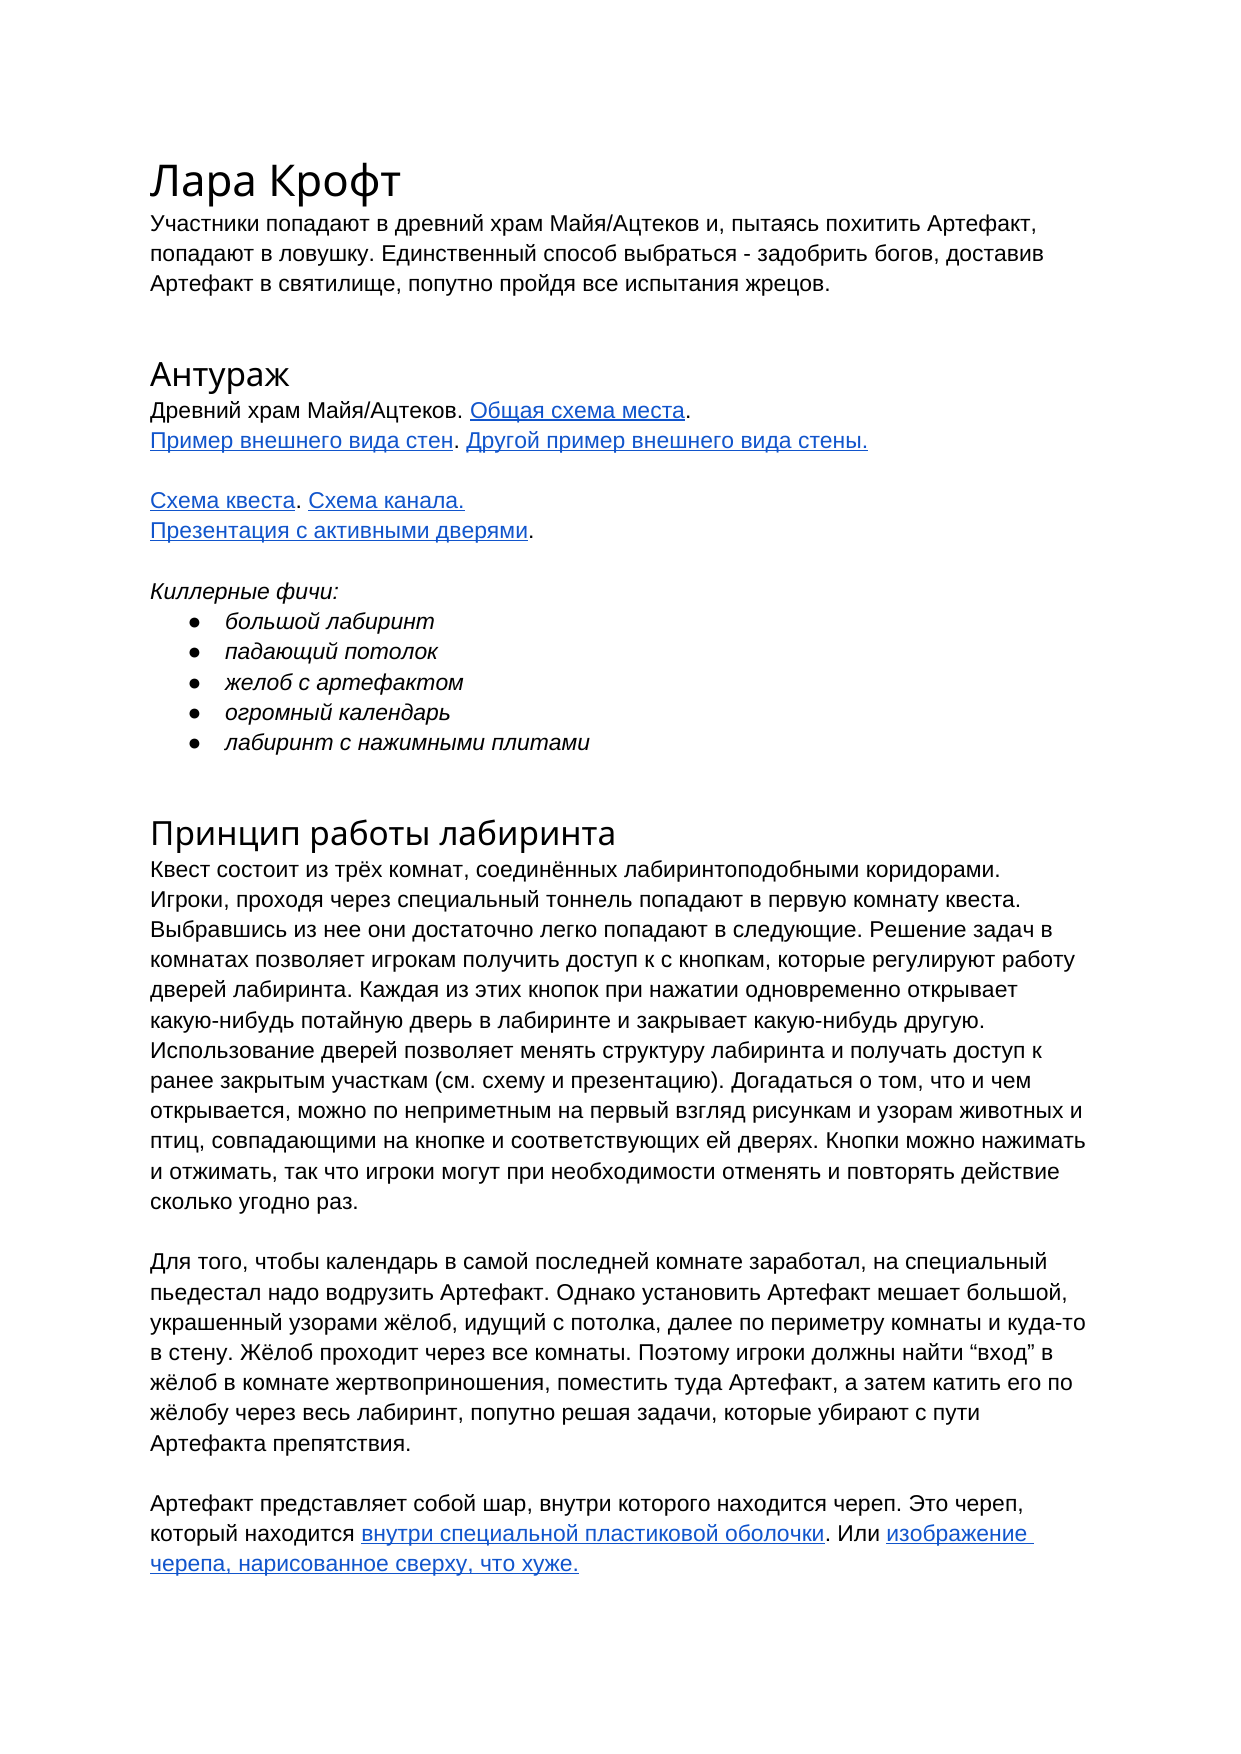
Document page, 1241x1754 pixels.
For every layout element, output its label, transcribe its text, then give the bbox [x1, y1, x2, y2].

text Киллерные фичи: [150, 578, 1090, 604]
text Пример внешнего вида стен. Другой пример внешнего вида стены. [150, 427, 1090, 453]
text Схема квеста. Схема канала. [150, 487, 1090, 514]
list лабиринт с нажимными плитами [187, 729, 1090, 755]
title Лара Крофт [150, 150, 1090, 209]
text Артефакт представляет собой шар, внутри которого находится череп. Это череп, который находится внутри специальной пластиковой оболочки. Или изображение черепа, нарисованное сверху, что хуже. [150, 1490, 1090, 1577]
text Игроки, проходя через специальный тоннель попадают в первую комнату квеста. Выбравшись из нее они достаточно легко попадают в следующие. Решение задач в комнатах позволяет игрокам получить доступ к с кнопкам, которые регулируют работу дверей лабиринта. Каждая из этих кнопок при нажатии одновременно открывает какую-нибудь потайную дверь в лабиринте и закрывает какую-нибудь другую. Использование дверей позволяет менять структуру лабиринта и получать доступ к ранее закрытым участкам (см. схему и презентацию). Догадаться о том, что и чем открывается, можно по неприметным на первый взгляд рисункам и узорам животных и птиц, совпадающими на кнопке и соответствующих ей дверях. Кнопки можно нажимать и отжимать, так что игроки могут при необходимости отменять и повторять действие сколько угодно раз. [150, 886, 1090, 1214]
subtitle Антураж [150, 351, 1090, 397]
text Участники попадают в древний храм Майя/Ацтеков и, пытаясь похитить Артефакт, попадают в ловушку. Единственный способ выбраться - задобрить богов, доставив Артефакт в святилище, попутно пройдя все испытания жрецов. [150, 209, 1090, 296]
list падающий потолок [187, 638, 1090, 665]
list желоб с артефактом [187, 668, 1090, 695]
list огромный календарь [187, 699, 1090, 725]
text Презентация с активными дверями. [150, 517, 1090, 544]
subtitle Принцип работы лабиринта [150, 810, 1090, 856]
text Для того, чтобы календарь в самой последней комнате заработал, на специальный пьедестал надо водрузить Артефакт. Однако установить Артефакт мешает большой, украшенный узорами жёлоб, идущий с потолка, далее по периметру комнаты и куда-то в стену. Жёлоб проходит через все комнаты. Поэтому игроки должны найти “вход” в жёлоб в комнате жертвоприношения, поместить туда Артефакт, а затем катить его по жёлобу через весь лабиринт, попутно решая задачи, которые убирают с пути Артефакта препятствия. [150, 1248, 1090, 1456]
list большой лабиринт [187, 608, 1090, 634]
text Квест состоит из трёх комнат, соединённых лабиринтоподобными коридорами. [150, 856, 1090, 882]
text Древний храм Майя/Ацтеков. Общая схема места. [150, 397, 1090, 423]
